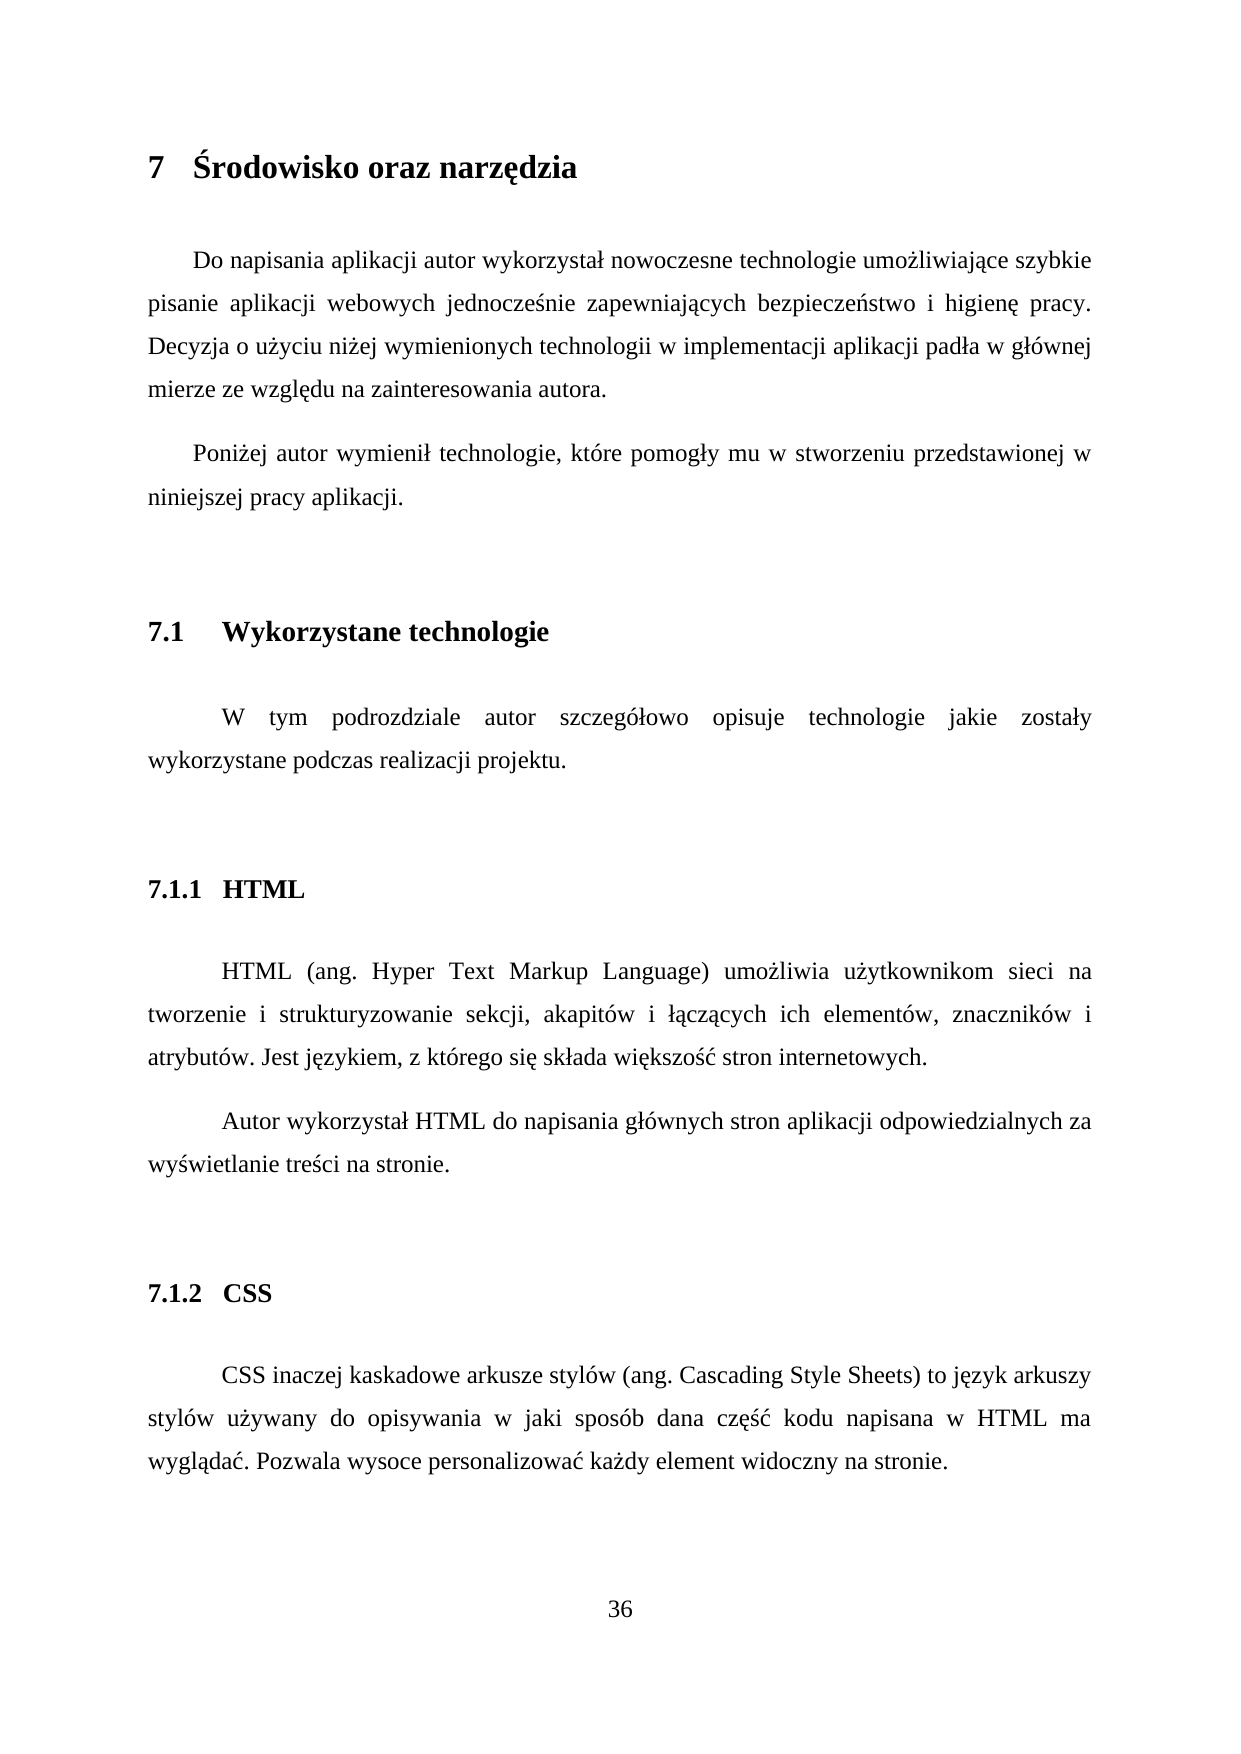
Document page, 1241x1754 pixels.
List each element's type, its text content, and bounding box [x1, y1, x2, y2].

subtitle HTML [148, 873, 1092, 904]
text CSS inaczej kaskadowe arkusze stylów (ang. Cascading Style Sheets) to język arkuszy stylów używany do opisywania w jaki sposób dana część kodu napisana w HTML ma wyglądać. Pozwala wysoce personalizować każdy element widoczny na stronie. [148, 1360, 1092, 1475]
text Autor wykorzystał HTML do napisania głównych stron aplikacji odpowiedzialnych za wyświetlanie treści na stronie. [148, 1106, 1092, 1178]
subtitle CSS [148, 1277, 1092, 1308]
text Poniżej autor wymienił technologie, które pomogły mu w stworzeniu przedstawionej w niniejszej pracy aplikacji. [148, 438, 1092, 510]
text W tym podrozdziale autor szczegółowo opisuje technologie jakie zostały wykorzystane podczas realizacji projektu. [148, 702, 1092, 773]
text Do napisania aplikacji autor wykorzystał nowoczesne technologie umożliwiające szybkie pisanie aplikacji webowych jednocześnie zapewniających bezpieczeństwo i higienę pracy. Decyzja o użyciu niżej wymienionych technologii w implementacji aplikacji padła w głównej mierze ze względu na zainteresowania autora. [148, 245, 1092, 403]
subtitle Środowisko oraz narzędzia [148, 148, 1092, 186]
subtitle Wykorzystane technologie [148, 614, 1092, 647]
text HTML (ang. Hyper Text Markup Language) umożliwia użytkownikom sieci na tworzenie i strukturyzowanie sekcji, akapitów i łączących ich elementów, znaczników i atrybutów. Jest językiem, z którego się składa większość stron internetowych. [148, 956, 1092, 1071]
